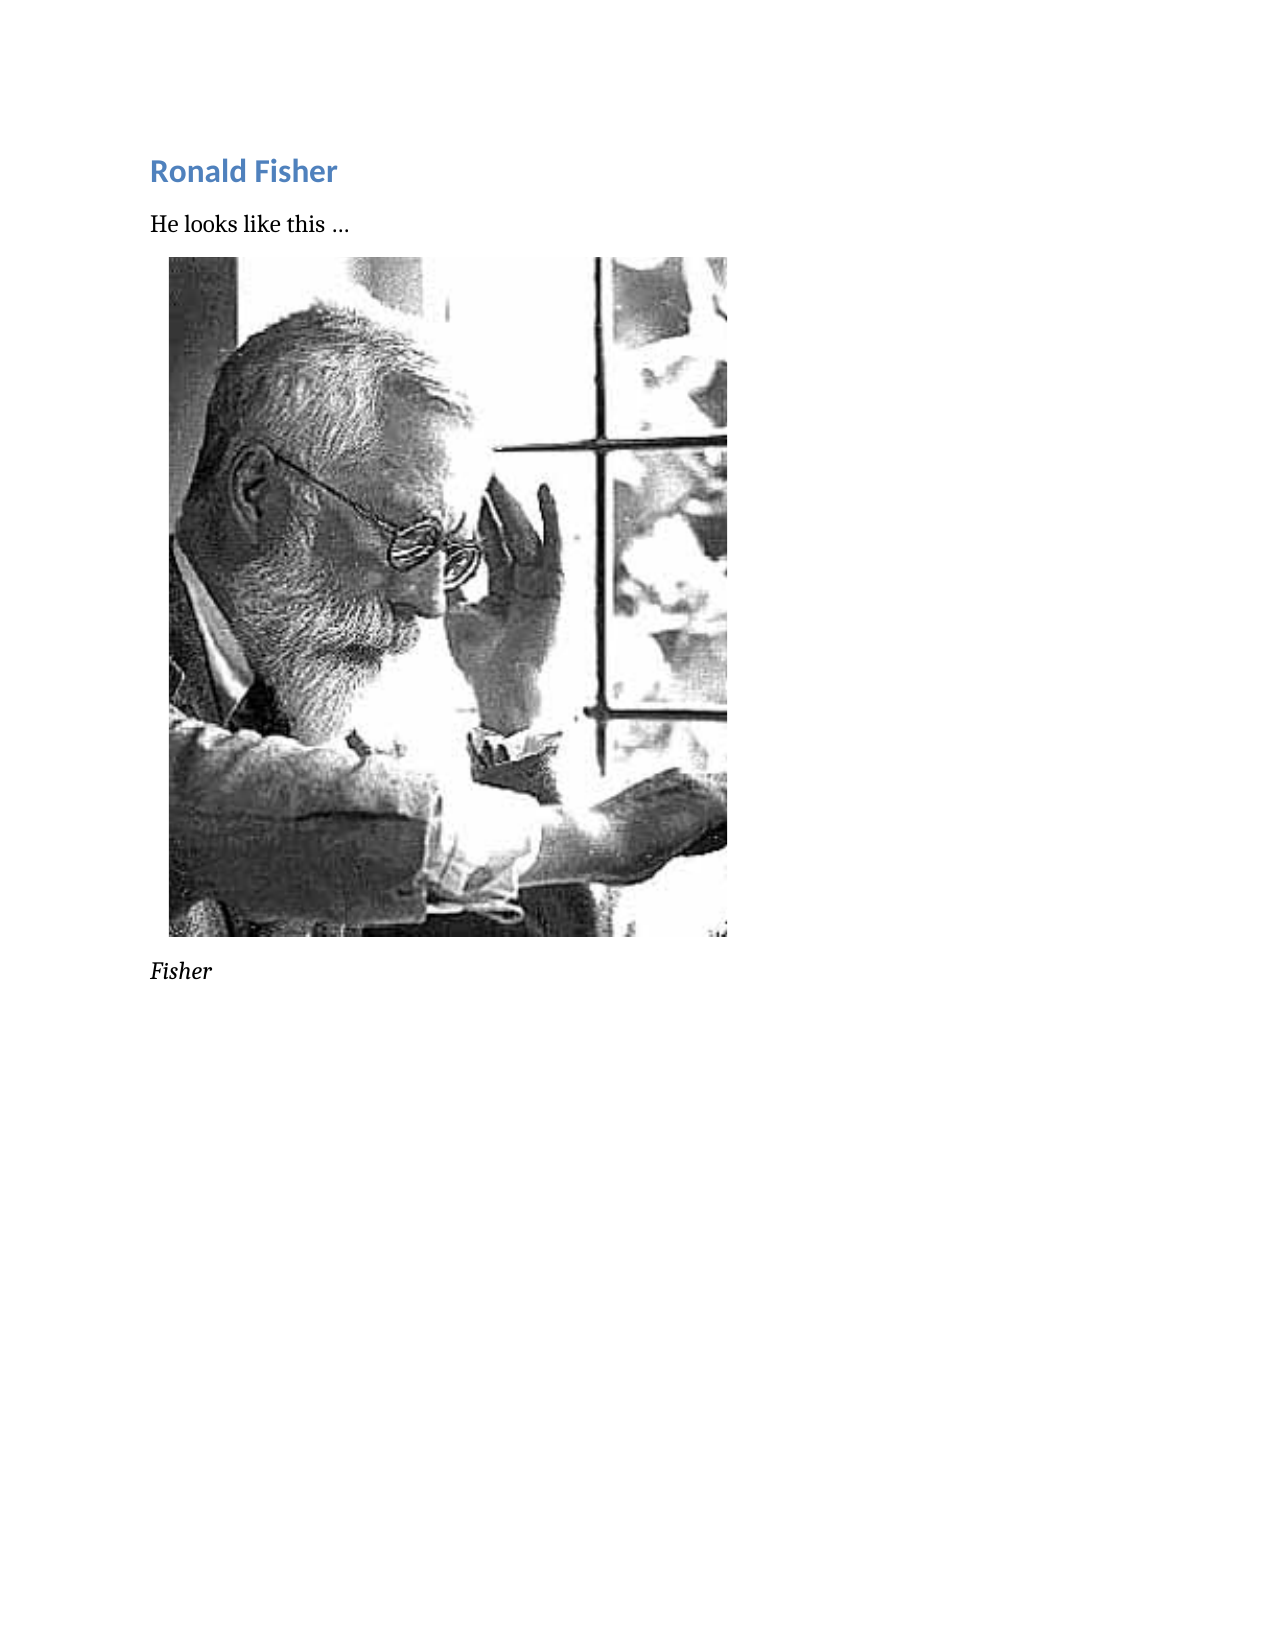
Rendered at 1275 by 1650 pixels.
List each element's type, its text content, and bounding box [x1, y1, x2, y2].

text Fisher [150, 957, 1125, 986]
picture [168, 257, 728, 937]
subtitle Ronald Fisher [150, 150, 1125, 191]
text He looks like this … [150, 209, 1125, 238]
